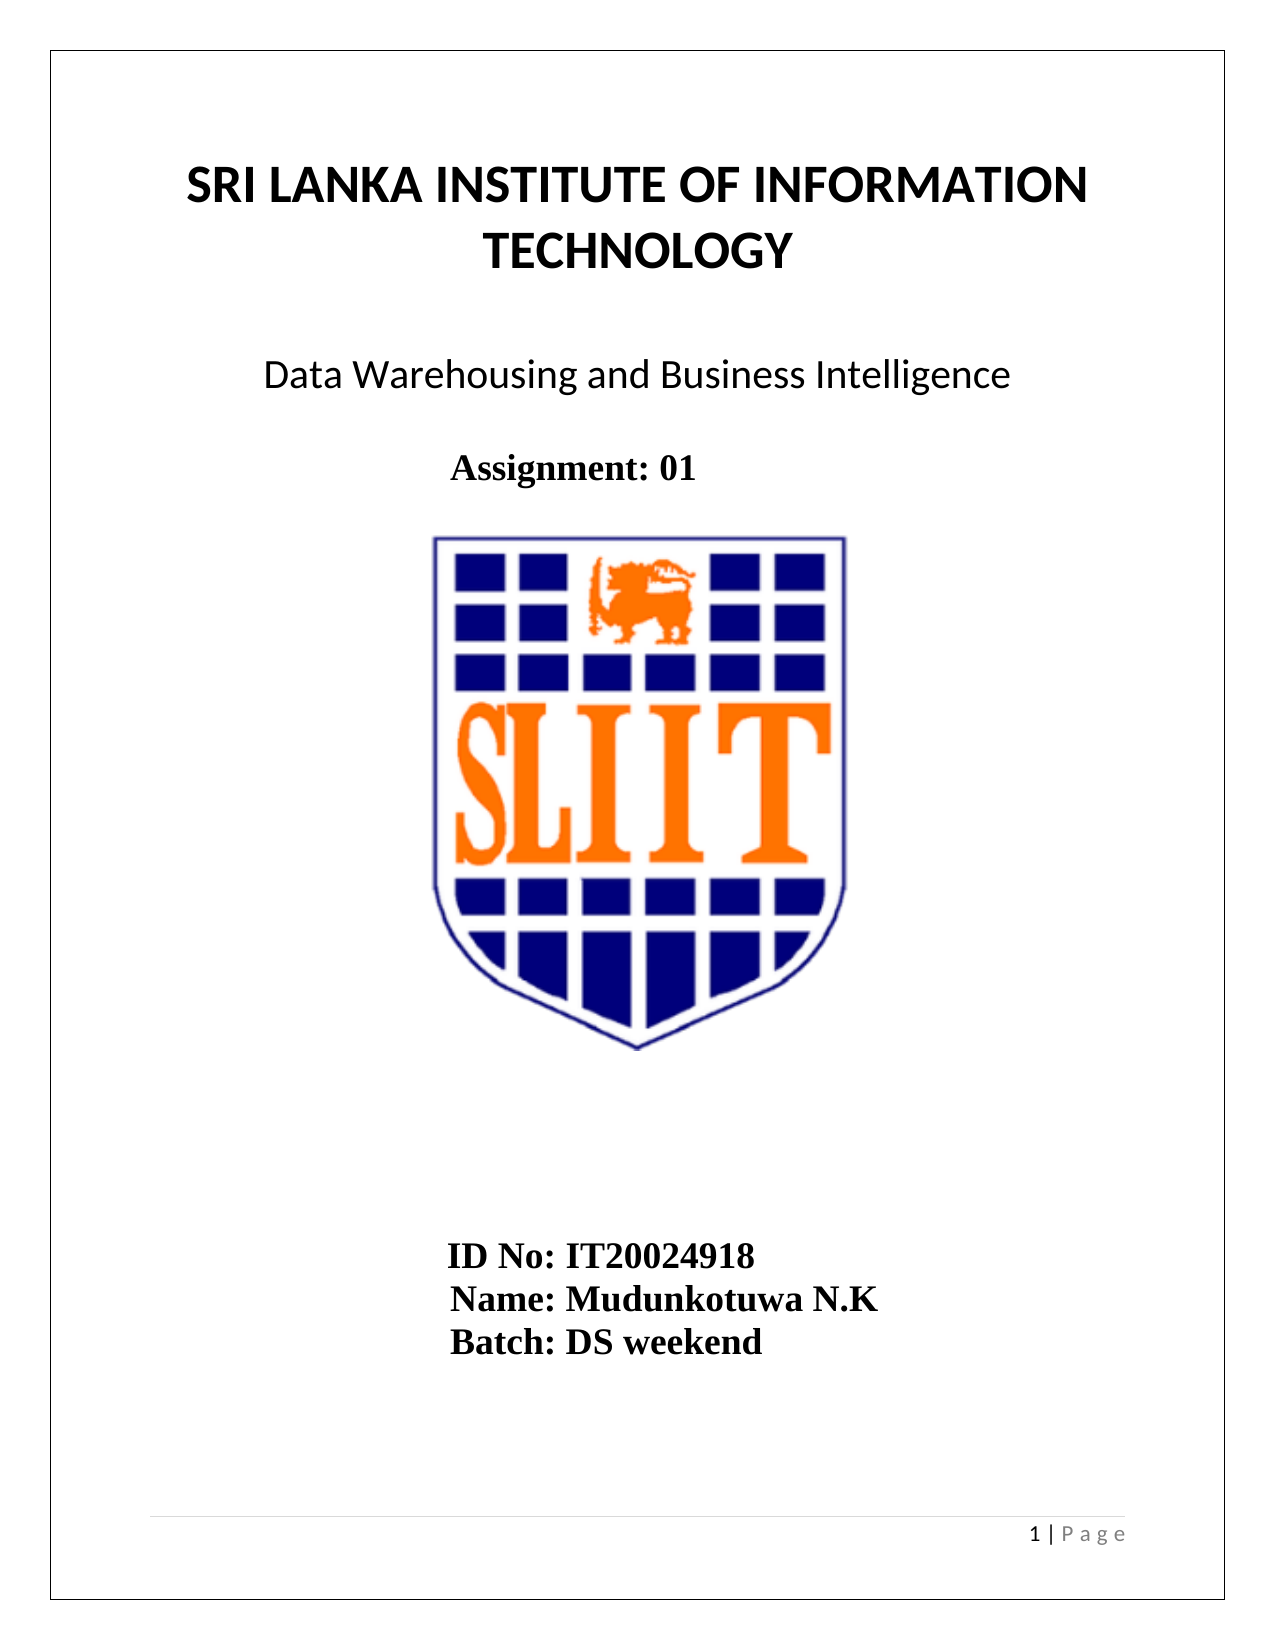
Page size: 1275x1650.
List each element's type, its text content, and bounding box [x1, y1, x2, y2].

text SRI LANKA INSTITUTE OF INFORMATION TECHNOLOGY [150, 150, 1125, 282]
text Batch: DS weekend [450, 1320, 1125, 1363]
text Assignment: 01 [450, 445, 1125, 488]
picture [430, 534, 850, 1051]
text Name: Mudunkotuwa N.K [450, 1277, 1125, 1320]
text ID No: IT20024918 [150, 1233, 1125, 1277]
text Data Warehousing and Business Intelligence [150, 348, 1125, 399]
